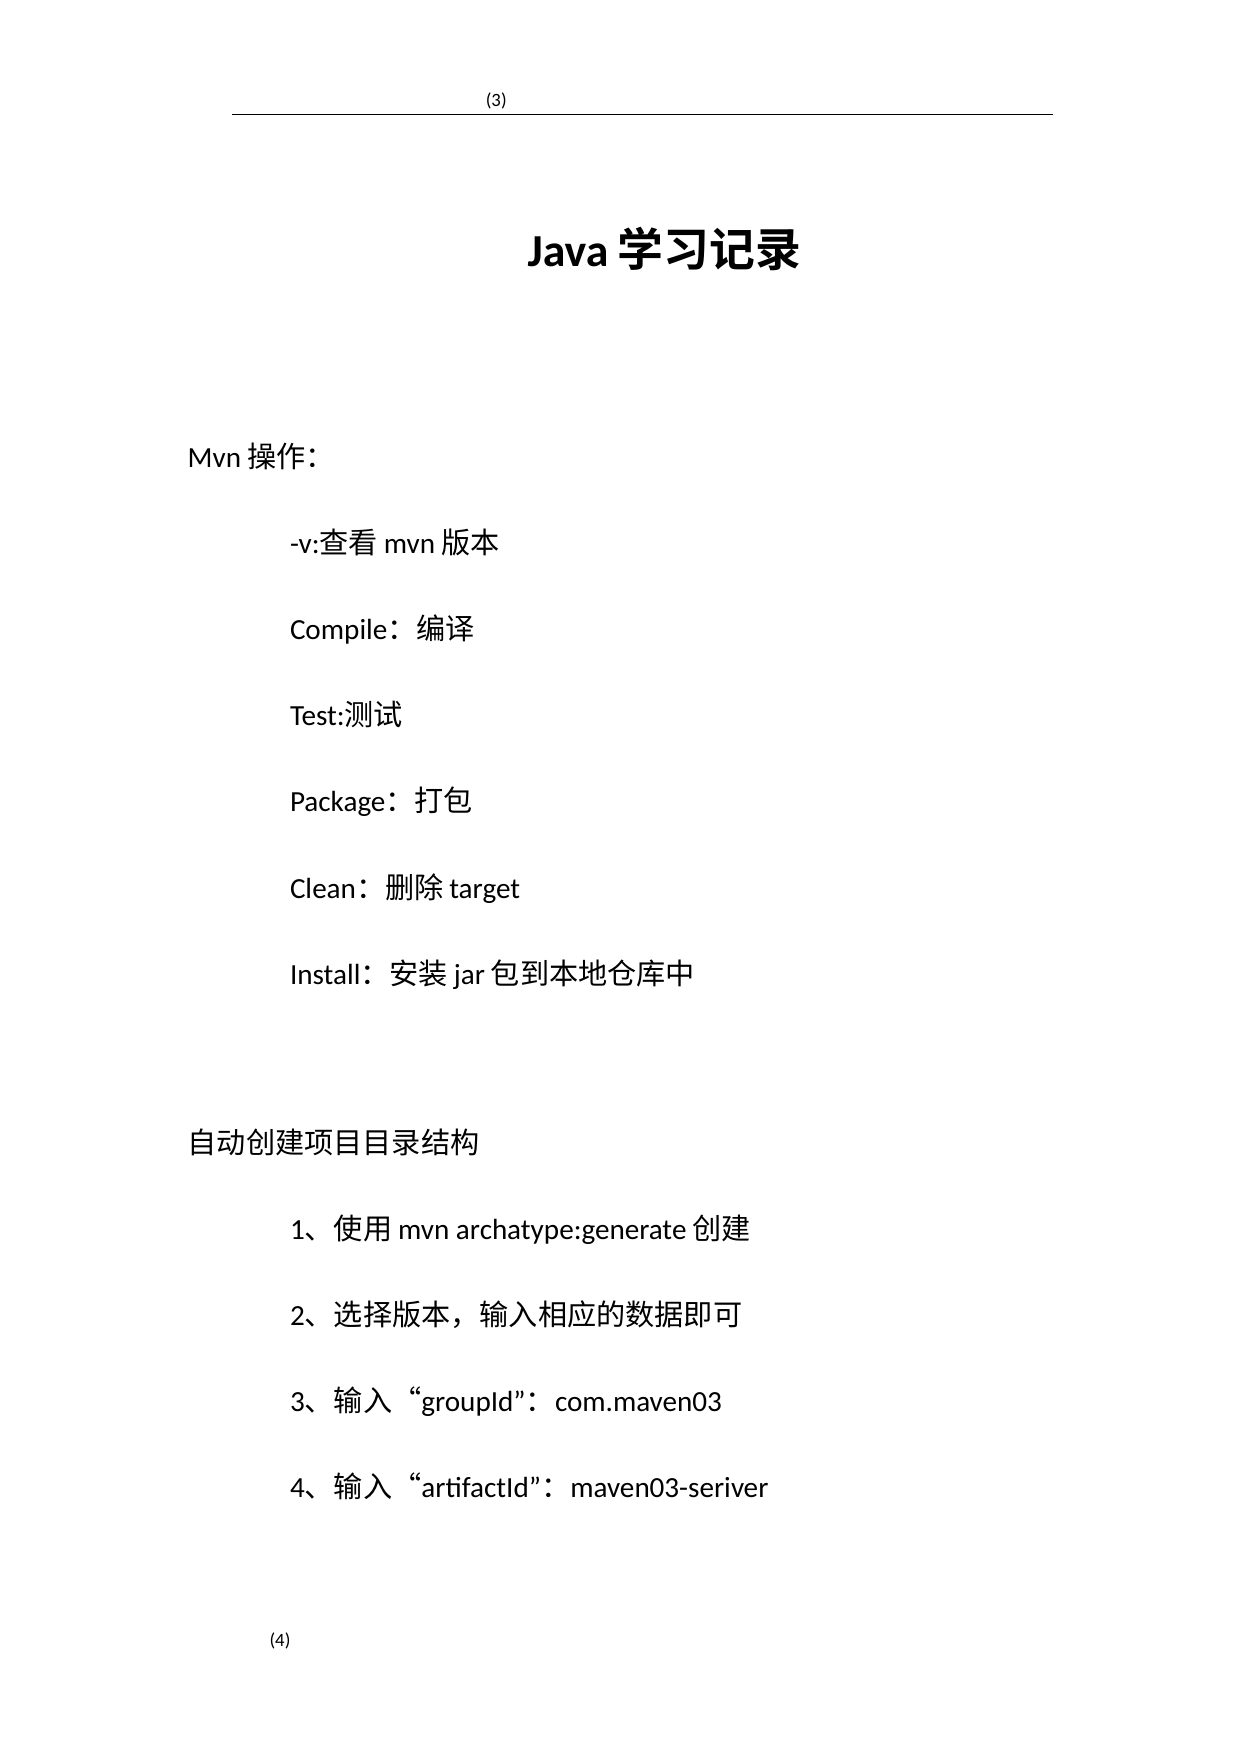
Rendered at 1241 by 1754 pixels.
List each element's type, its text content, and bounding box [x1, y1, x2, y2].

list Mvn操作： [187, 422, 1053, 487]
list 使用mvn archatype:generate创建 [290, 1194, 1053, 1259]
list 自动创建项目目录结构 [187, 1108, 1053, 1173]
list 输入“groupId”：com.maven03 [290, 1366, 1053, 1431]
list Install：安装jar包到本地仓库中 [290, 939, 1053, 1004]
list -v:查看mvn版本 [290, 508, 1053, 573]
subtitle Java学习记录 [276, 197, 1053, 295]
list 选择版本，输入相应的数据即可 [290, 1280, 1053, 1345]
list Compile：编译 [290, 594, 1053, 659]
list Package：打包 [290, 767, 1053, 832]
list 输入“artifactId”：maven03-seriver [290, 1452, 1053, 1517]
list Test:测试 [290, 681, 1053, 746]
list Clean：删除target [290, 853, 1053, 918]
